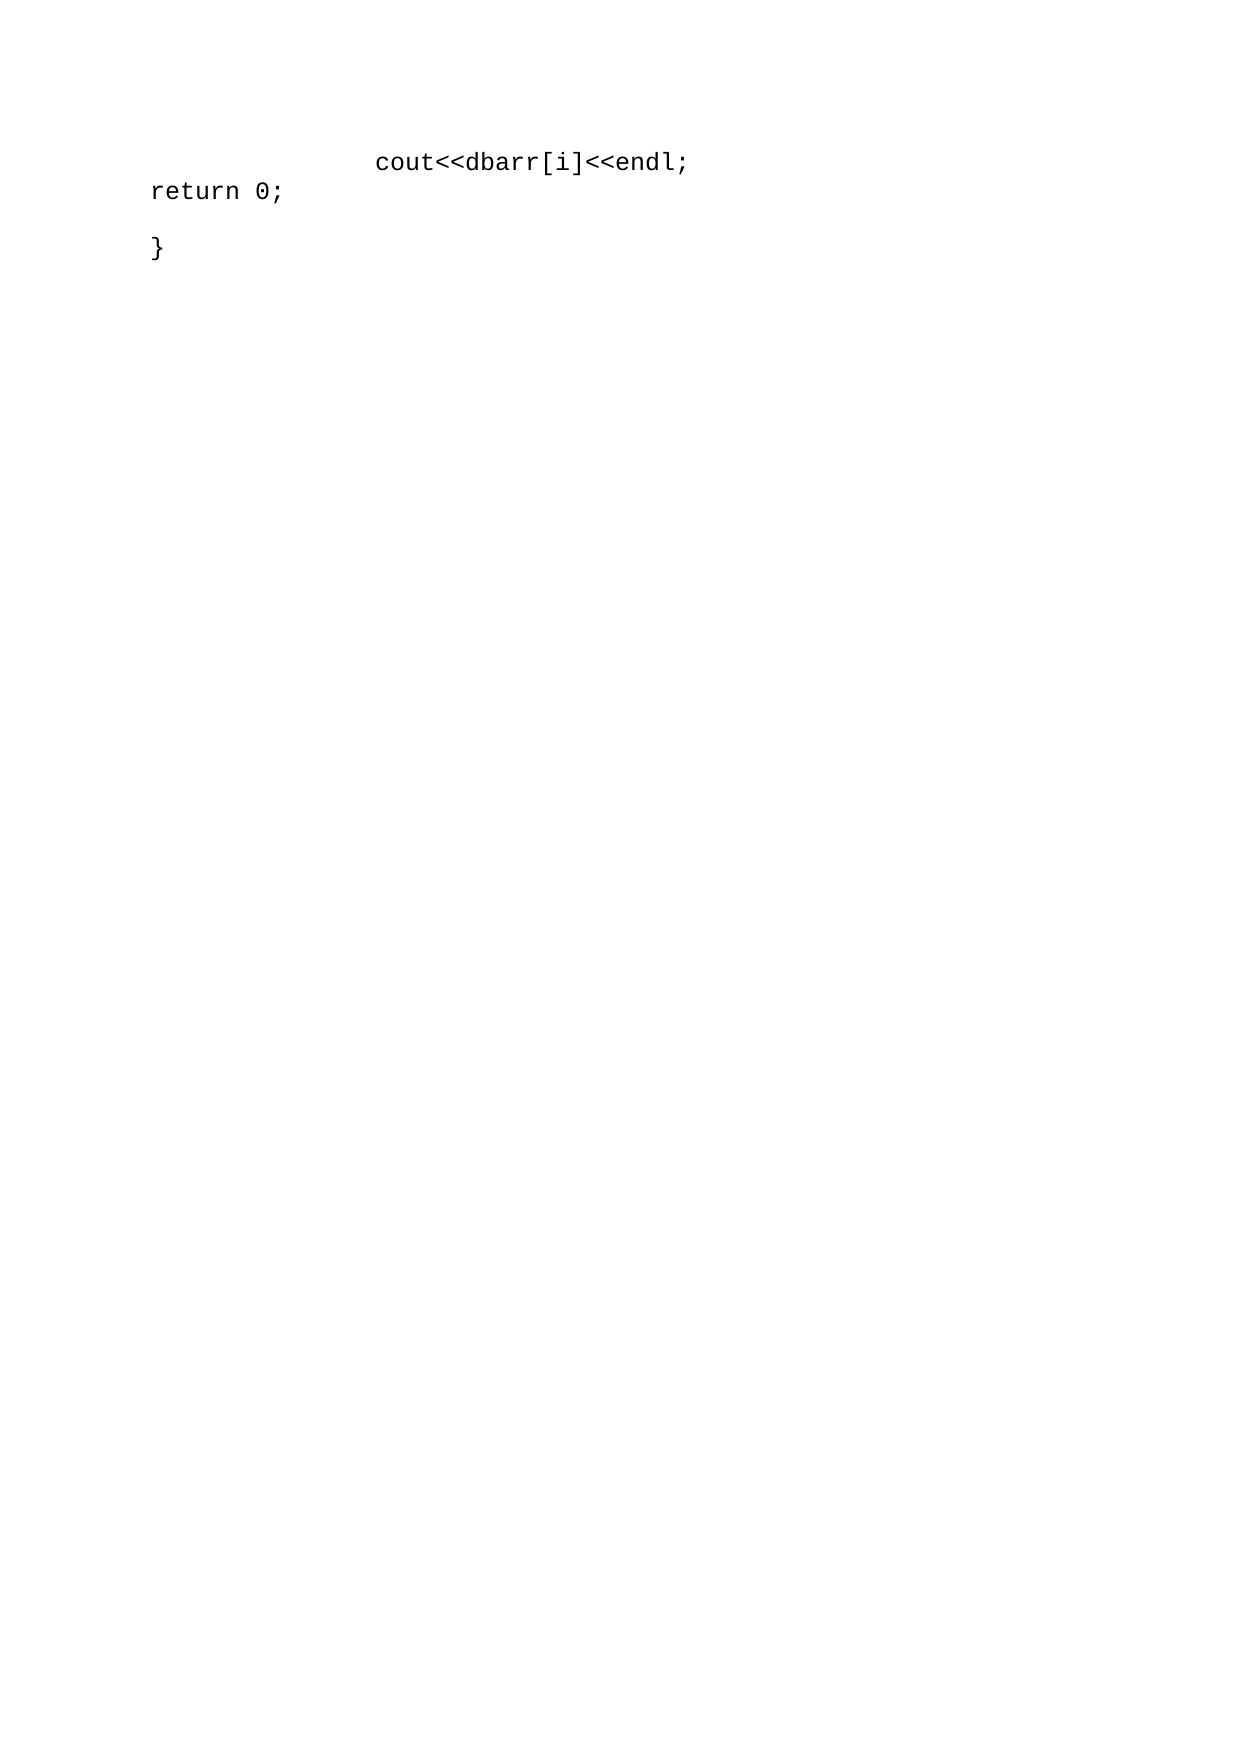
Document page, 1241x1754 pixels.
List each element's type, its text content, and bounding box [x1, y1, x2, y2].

text cout<<dbarr[i]<<endl; [150, 150, 1090, 178]
text } [150, 235, 1090, 263]
text return 0; [150, 178, 1090, 207]
